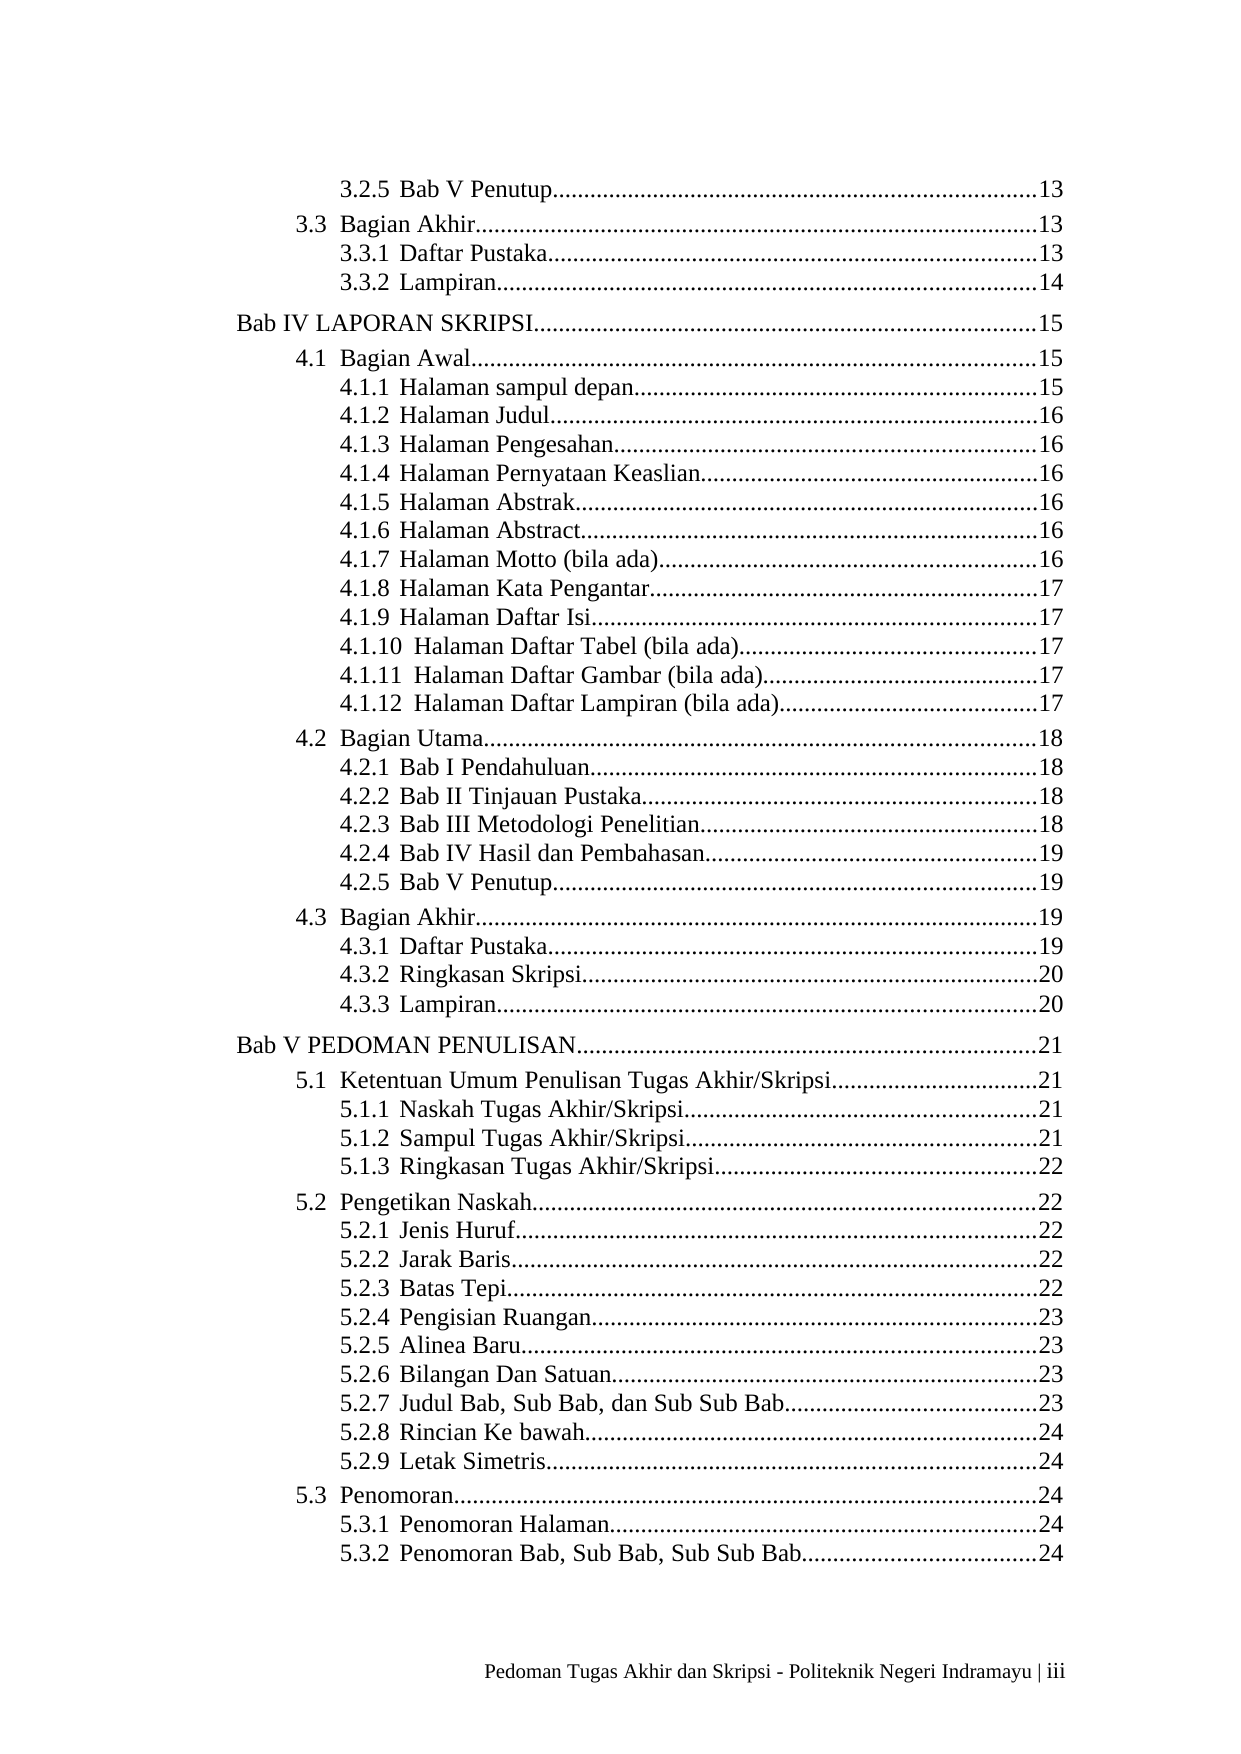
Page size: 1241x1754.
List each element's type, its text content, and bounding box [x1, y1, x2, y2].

list Halaman Motto (bila ada) 16 [339, 544, 1086, 573]
list Halaman Daftar Lampiran (bila ada) 17 [339, 689, 1086, 717]
list Halaman Daftar Isi 17 [339, 602, 1086, 631]
list Jarak Baris 22 [339, 1244, 1086, 1273]
list Bab I Pendahuluan 18 [339, 752, 1086, 781]
list Lampiran 20 [339, 989, 1086, 1018]
list Ringkasan Skripsi 20 [339, 960, 1086, 989]
list Halaman Pernyataan Keaslian 16 [339, 458, 1086, 487]
list Bab V Penutup 13 [339, 174, 1086, 203]
list Halaman Abstrak 16 [339, 487, 1086, 516]
list Halaman Daftar Tabel (bila ada) 17 [339, 632, 1086, 660]
list Penomoran 24 [295, 1481, 1086, 1509]
list Bab V Penutup 19 [339, 867, 1086, 896]
list Bagian Awal 15 [295, 343, 1086, 372]
list Bab III Metodologi Penelitian 18 [339, 810, 1086, 838]
text Bab V PEDOMAN PENULISAN 21 [236, 1030, 1086, 1059]
list Halaman Abstract 16 [339, 516, 1086, 544]
text Bab IV LAPORAN SKRIPSI 15 [236, 308, 1086, 337]
list Jenis Huruf 22 [339, 1216, 1086, 1244]
list Halaman sampul depan 15 [339, 372, 1086, 401]
list Halaman Kata Pengantar 17 [339, 573, 1086, 602]
list Rincian Ke bawah 24 [339, 1417, 1086, 1446]
list Penomoran Halaman 24 [339, 1509, 1086, 1538]
list Bab II Tinjauan Pustaka 18 [339, 781, 1086, 810]
list Bab IV Hasil dan Pembahasan 19 [339, 839, 1086, 867]
list Lampiran 14 [339, 267, 1086, 296]
list Daftar Pustaka 13 [339, 238, 1086, 267]
list Ringkasan Tugas Akhir/Skripsi 22 [339, 1152, 1086, 1180]
list Alinea Baru 23 [339, 1331, 1086, 1359]
list Naskah Tugas Akhir/Skripsi 21 [339, 1094, 1086, 1123]
list Ketentuan Umum Penulisan Tugas Akhir/Skripsi 21 [295, 1065, 1086, 1094]
list Bilangan Dan Satuan 23 [339, 1359, 1086, 1388]
list Bagian Akhir 19 [295, 903, 1086, 931]
list Sampul Tugas Akhir/Skripsi 21 [339, 1123, 1086, 1152]
list Halaman Daftar Gambar (bila ada) 17 [339, 660, 1086, 689]
list Letak Simetris 24 [339, 1446, 1086, 1474]
list Judul Bab, Sub Bab, dan Sub Sub Bab 23 [339, 1388, 1086, 1417]
list Pengisian Ruangan 23 [339, 1302, 1086, 1331]
list Halaman Judul 16 [339, 401, 1086, 429]
list Bagian Utama 18 [295, 724, 1086, 752]
list Pengetikan Naskah 22 [295, 1187, 1086, 1216]
list Halaman Pengesahan 16 [339, 429, 1086, 458]
list Batas Tepi 22 [339, 1273, 1086, 1302]
list Bagian Akhir 13 [295, 210, 1086, 238]
list Penomoran Bab, Sub Bab, Sub Sub Bab 24 [339, 1538, 1086, 1567]
list Daftar Pustaka 19 [339, 931, 1086, 960]
